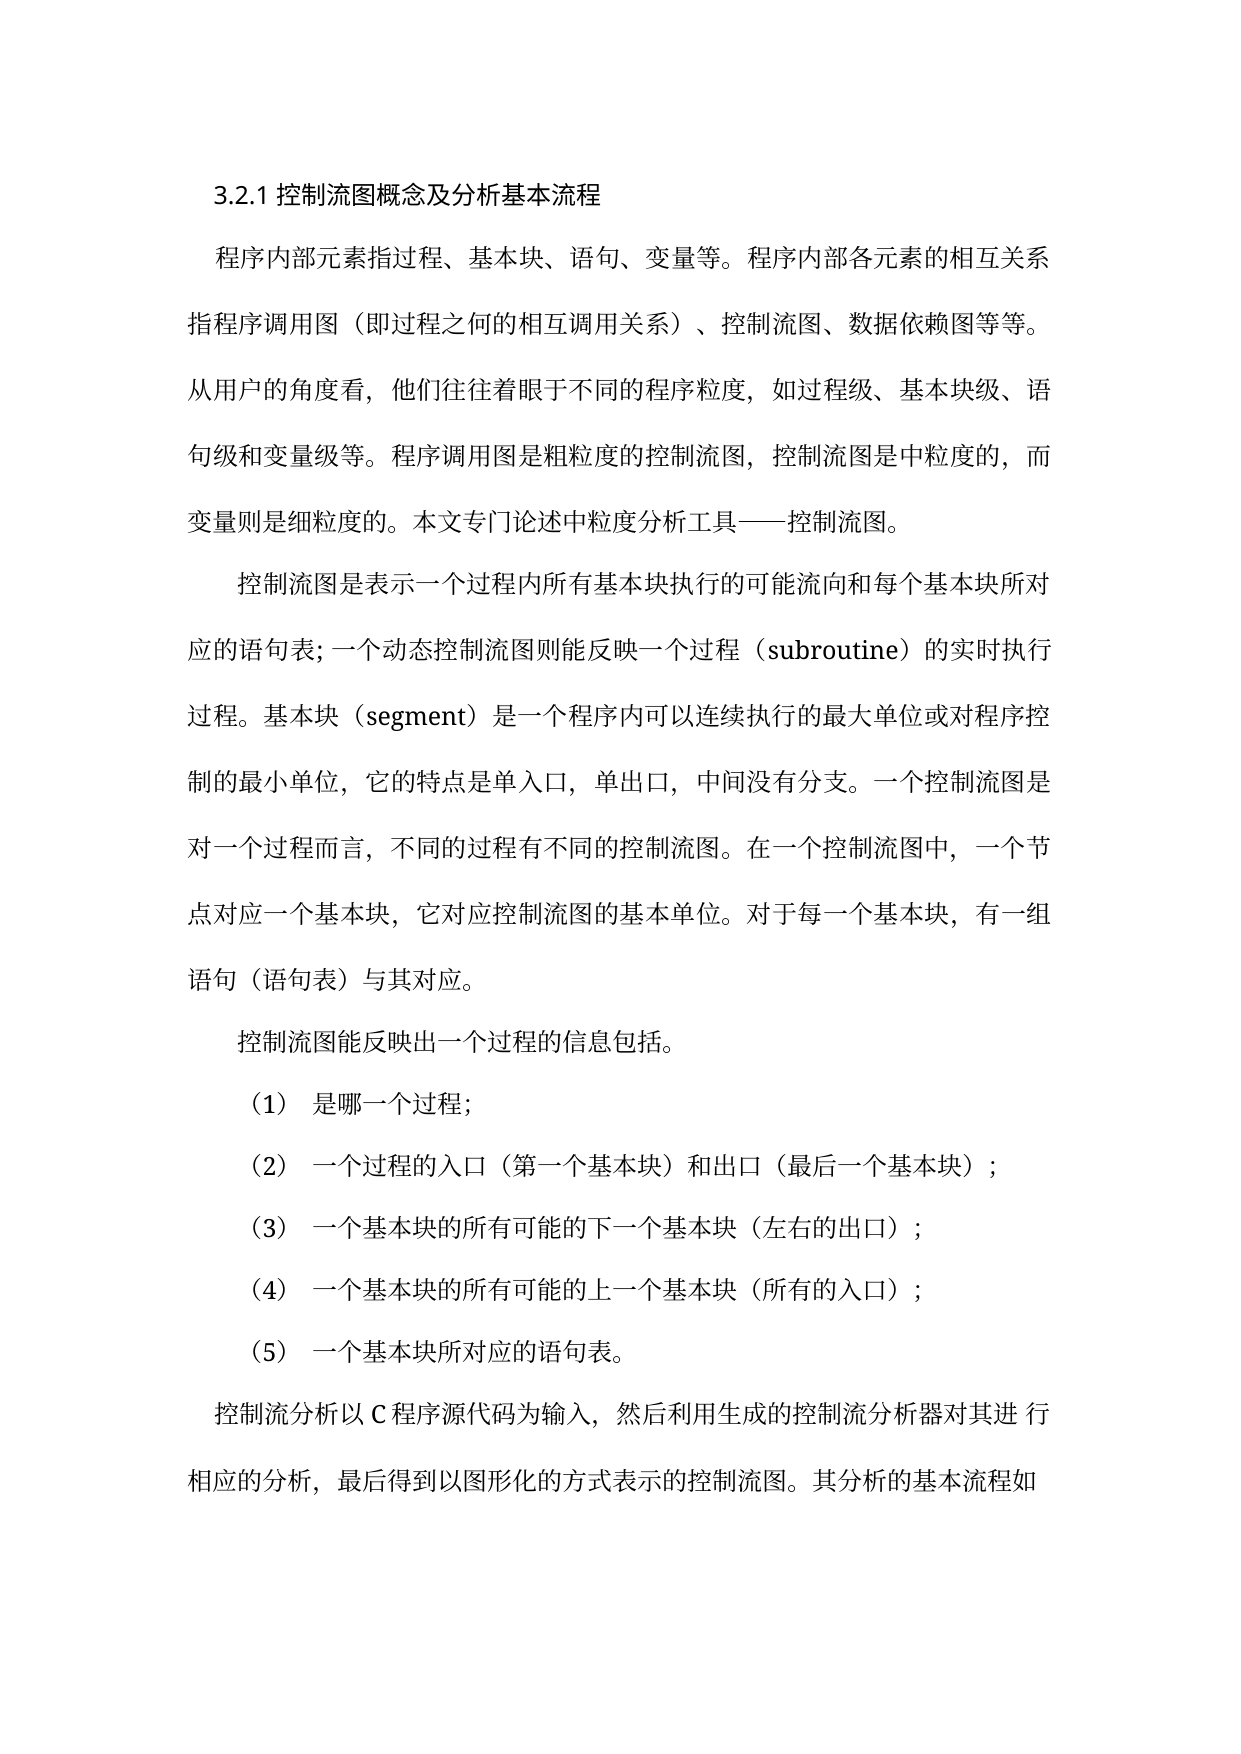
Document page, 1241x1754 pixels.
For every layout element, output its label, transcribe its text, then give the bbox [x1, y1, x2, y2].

text 程序内部元素指过程、基本块、语句、变量等。程序内部各元素的相互关系指程序调用图（即过程之何的相互调用关系）、控制流图、数据依赖图等等。从用户的角度看，他们往往着眼于不同的程序粒度，如过程级、基本块级、语句级和变量级等。程序调用图是粗粒度的控制流图，控制流图是中粒度的，而变量则是细粒度的。本文专门论述中粒度分析工具——控制流图。 [187, 234, 1053, 542]
text 3.2.1 控制流图概念及分析基本流程 [187, 172, 1053, 216]
list 是哪一个过程； [237, 1081, 1053, 1125]
text 控制流分析以C程序源代码为输入，然后利用生成的控制流分析器对其进 行相应的分析，最后得到以图形化的方式表示的控制流图。其分析的基本流程如 [187, 1391, 1053, 1501]
text 控制流图是表示一个过程内所有基本块执行的可能流向和每个基本块所对应的语句表; 一个动态控制流图则能反映一个过程（subroutine）的实时执行过程。基本块（segment）是一个程序内可以连续执行的最大单位或对程序控制的最小单位，它的特点是单入口，单出口，中间没有分支。一个控制流图是对一个过程而言，不同的过程有不同的控制流图。在一个控制流图中，一个节点对应一个基本块，它对应控制流图的基本单位。对于每一个基本块，有一组语句（语句表）与其对应。 [187, 561, 1053, 1001]
list 一个过程的入口（第一个基本块）和出口（最后一个基本块）； [237, 1143, 1053, 1187]
list 一个基本块的所有可能的下一个基本块（左右的出口）； [237, 1205, 1053, 1249]
text 控制流图能反映出一个过程的信息包括。 [187, 1019, 1053, 1063]
list 一个基本块所对应的语句表。 [237, 1329, 1053, 1373]
list 一个基本块的所有可能的上一个基本块（所有的入口）； [237, 1267, 1053, 1311]
